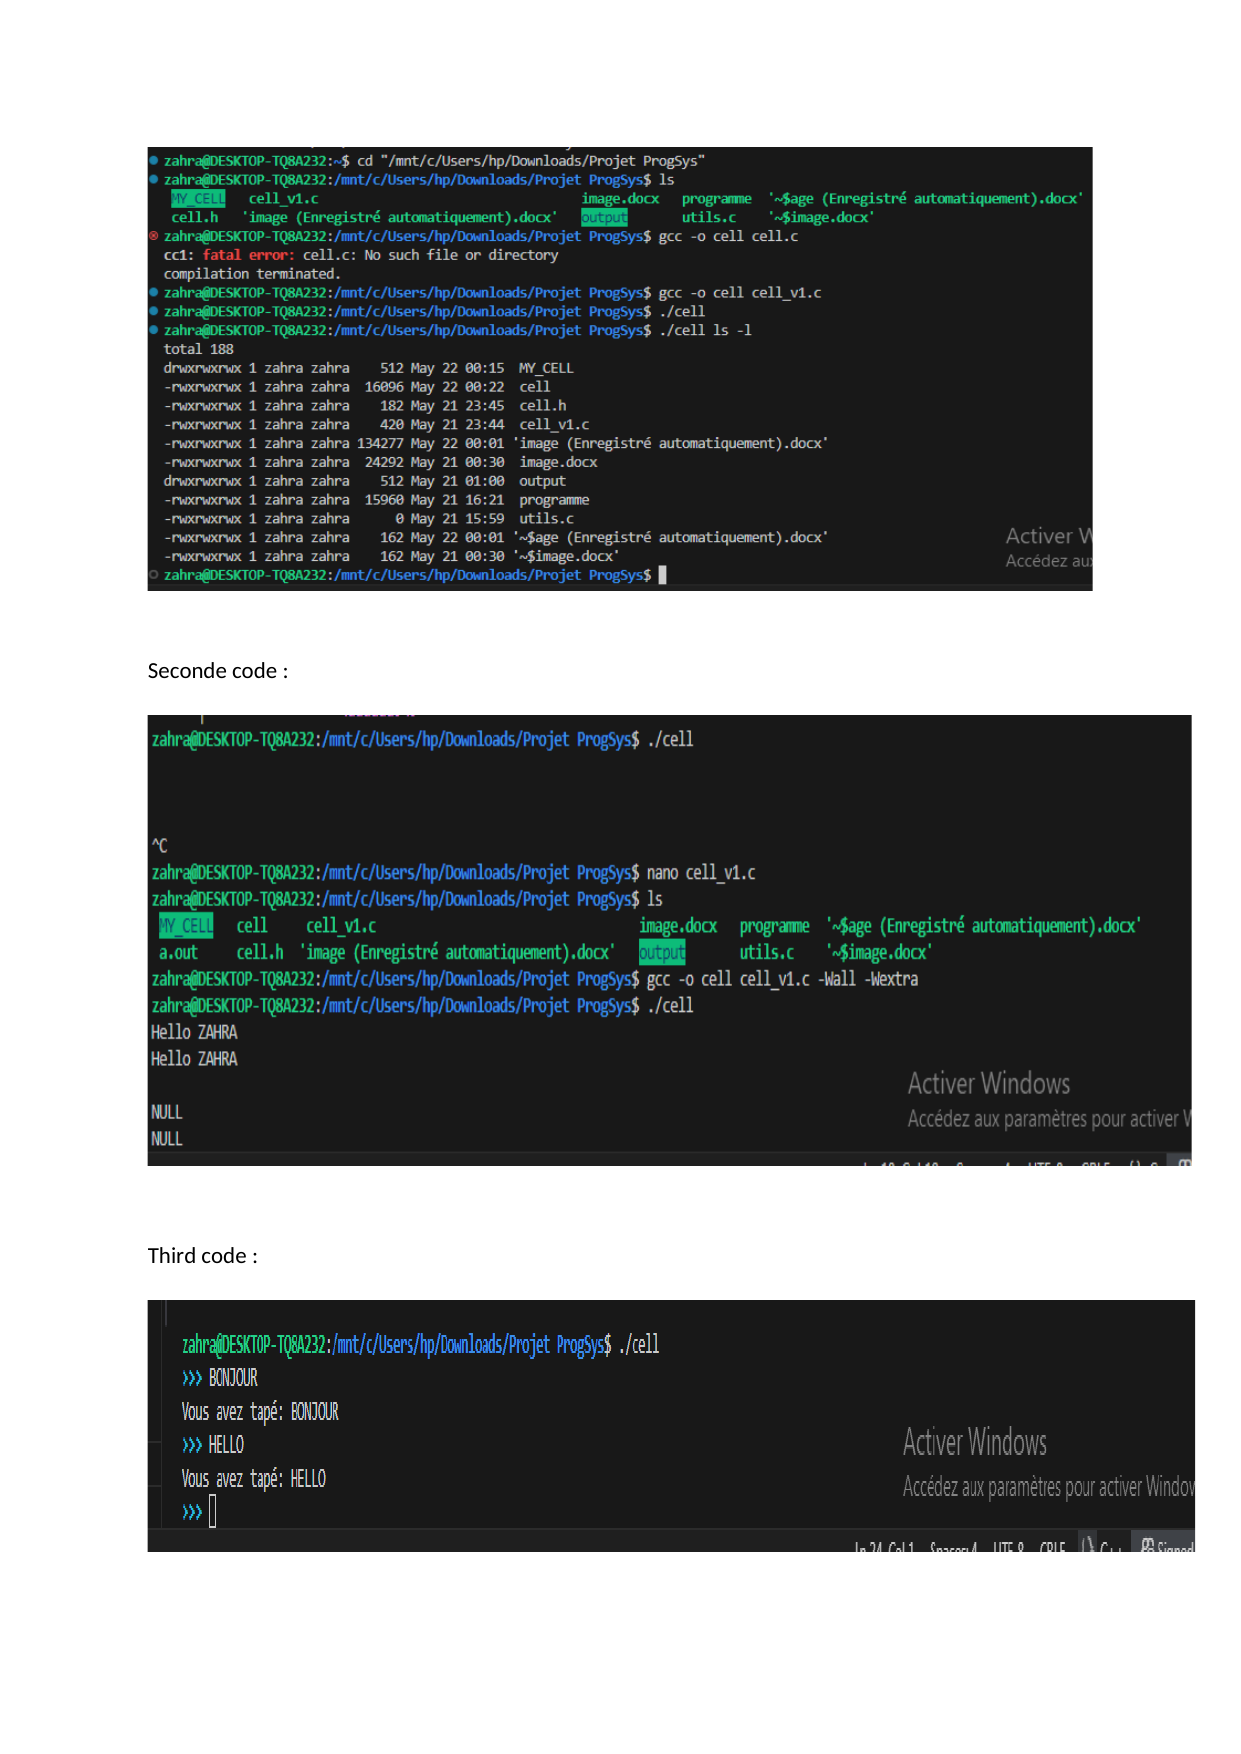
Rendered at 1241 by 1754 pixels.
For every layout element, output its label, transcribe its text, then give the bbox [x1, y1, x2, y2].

picture [147, 147, 1093, 591]
picture [147, 715, 1192, 1166]
text Third code : [148, 1241, 1093, 1269]
text Seconde code : [148, 656, 1093, 684]
picture [147, 1300, 1196, 1552]
